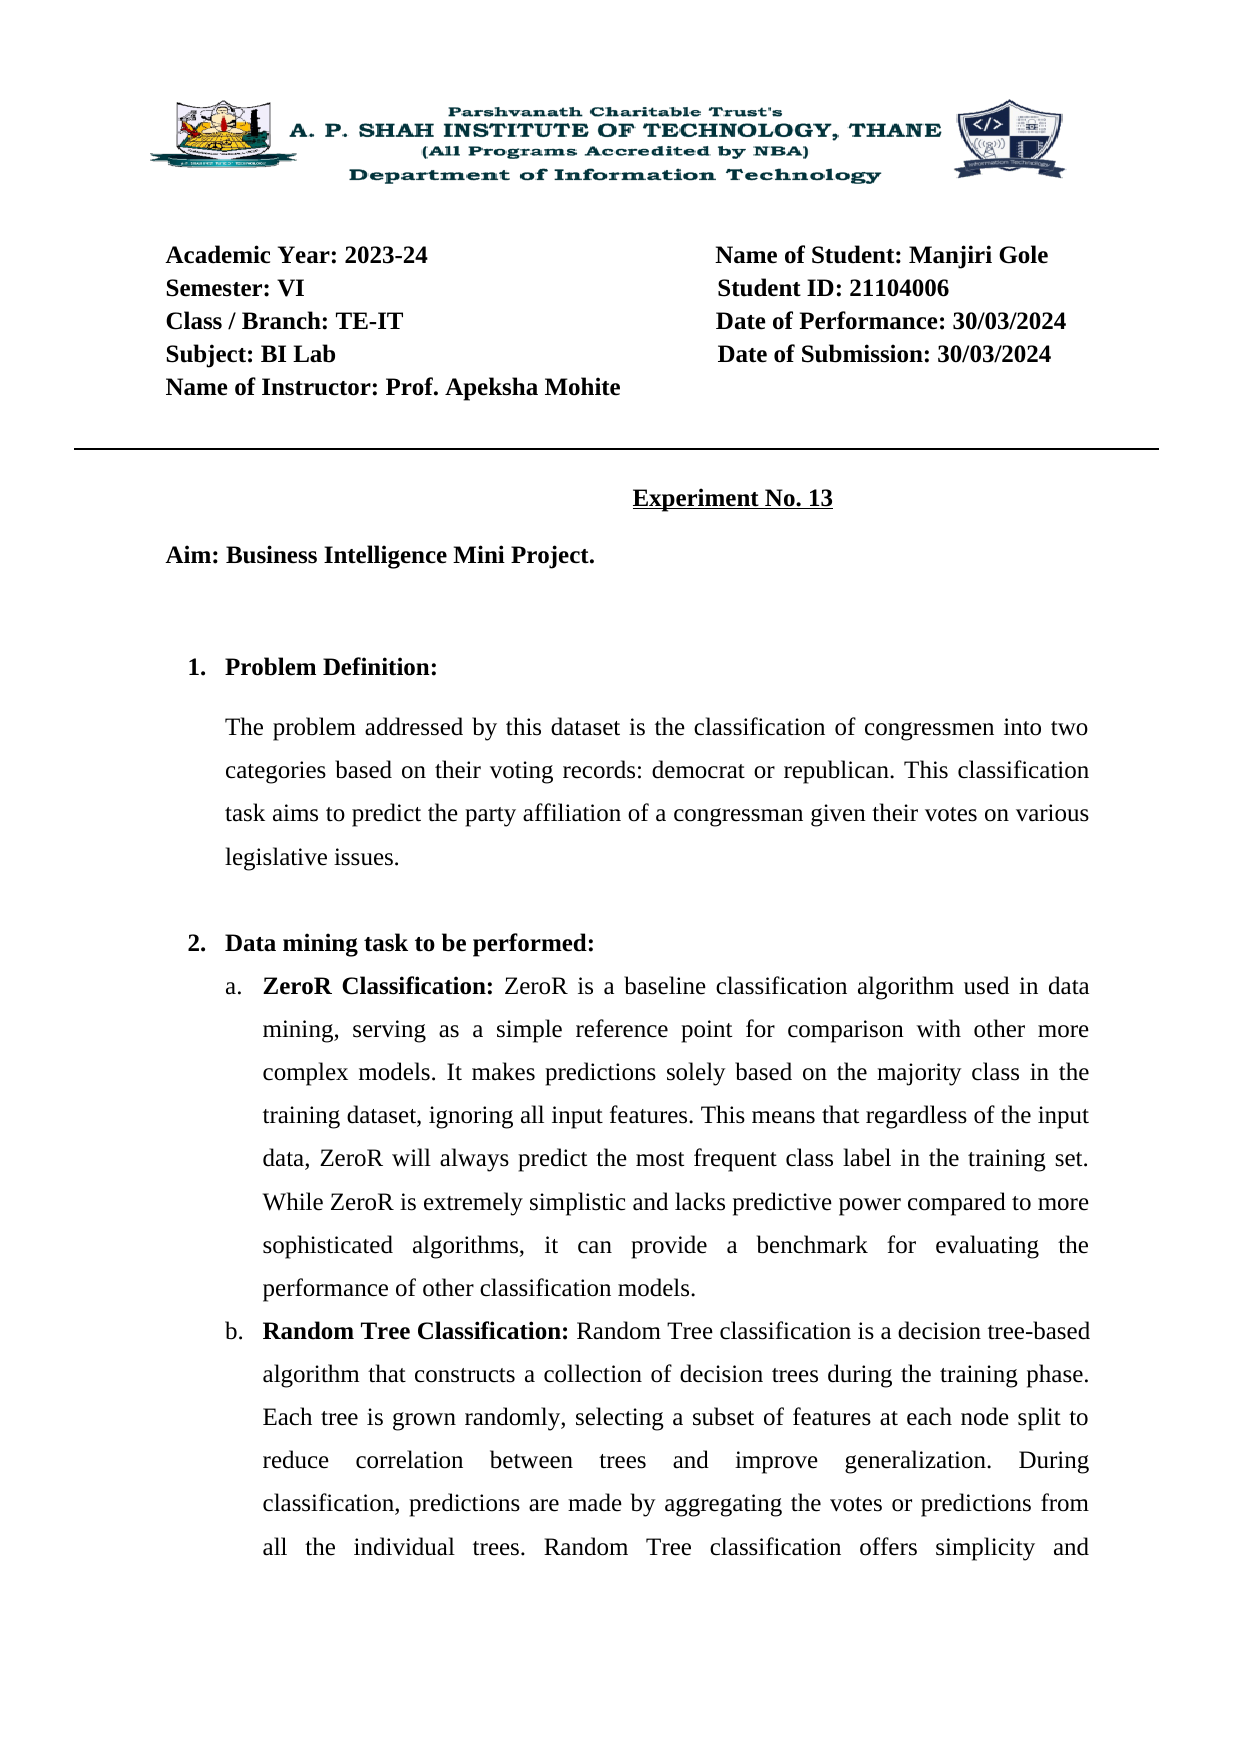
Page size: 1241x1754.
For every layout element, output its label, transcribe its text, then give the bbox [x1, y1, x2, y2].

text The problem addressed by this dataset is the classification of congressmen into two categories based on their voting records: democrat or republican. This classification task aims to predict the party affiliation of a congressman given their votes on various legislative issues. [225, 712, 1090, 870]
text Class / Branch: TE-IT Date of Performance: 30/03/2024 [165, 306, 1090, 335]
text Semester: VI Student ID: 21104006 [165, 273, 1090, 302]
text Aim: Business Intelligence Mini Project. [165, 540, 1080, 569]
text Experiment No. 13 [300, 483, 1090, 511]
text Name of Instructor: Prof. Apeksha Mohite [165, 372, 1004, 401]
list ZeroR Classification: ZeroR is a baseline classification algorithm used in data mining, serving as a simple reference point for comparison with other more complex models. It makes predictions solely based on the majority class in the training dataset, ignoring all input features. This means that regardless of the input data, ZeroR will always predict the most frequent class label in the training set. While ZeroR is extremely simplistic and lacks predictive power compared to more sophisticated algorithms, it can provide a benchmark for evaluating the performance of other classification models. [225, 971, 1090, 1302]
text Subject: BI Lab Date of Submission: 30/03/2024 [165, 339, 1090, 368]
list Problem Definition: [187, 652, 1090, 681]
text Academic Year: 2023-24 Name of Student: Manjiri Gole [165, 240, 1090, 269]
picture [150, 73, 1067, 212]
list Data mining task to be performed: [187, 928, 1090, 957]
